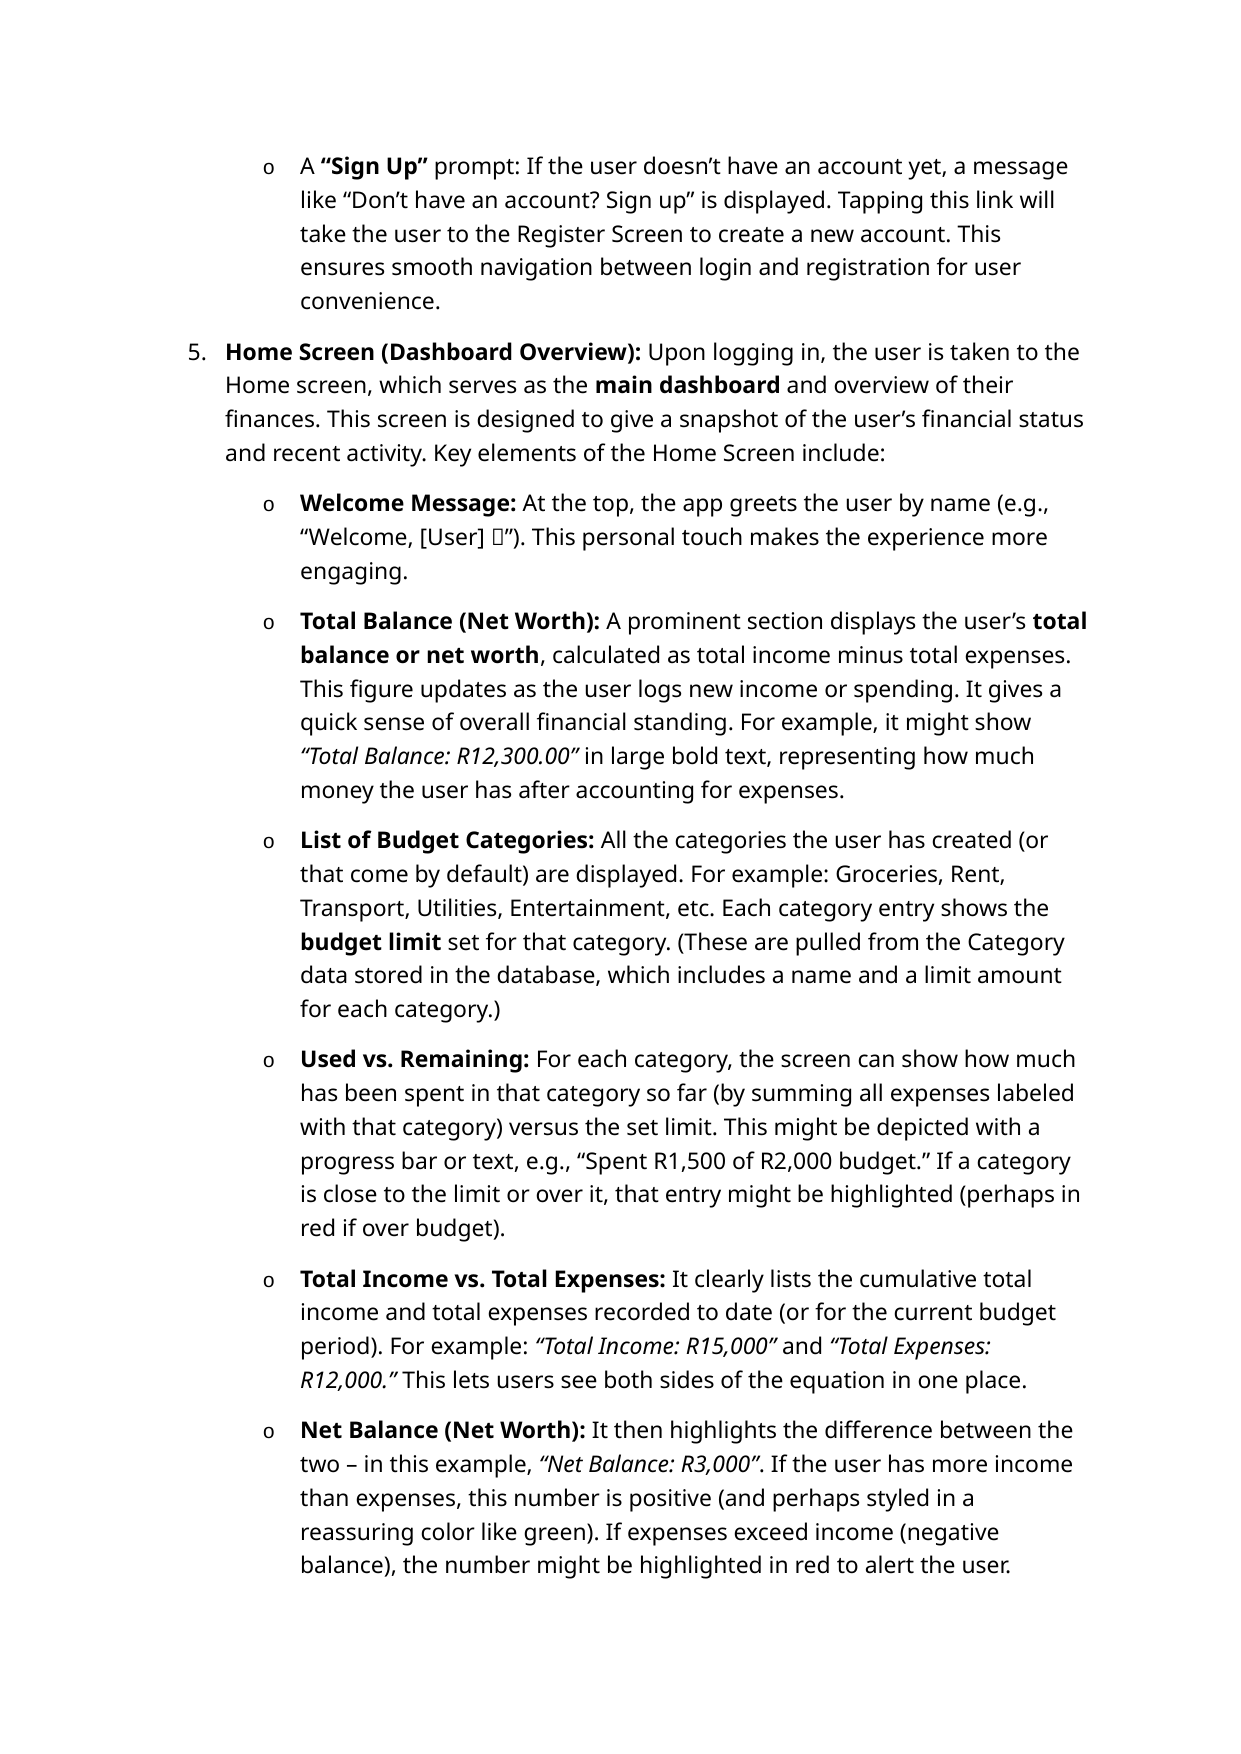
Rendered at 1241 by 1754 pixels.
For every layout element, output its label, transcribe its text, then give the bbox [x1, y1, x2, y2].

list Welcome Message: At the top, the app greets the user by name (e.g., “Welcome, [User] 👋”). This personal touch makes the experience more engaging. [262, 487, 1090, 586]
list Net Balance (Net Worth): It then highlights the difference between the two – in this example, “Net Balance: R3,000”. If the user has more income than expenses, this number is positive (and perhaps styled in a reassuring color like green). If expenses exceed income (negative balance), the number might be highlighted in red to alert the user. [262, 1414, 1090, 1580]
list Home Screen (Dashboard Overview): Upon logging in, the user is taken to the Home screen, which serves as the main dashboard and overview of their finances. This screen is designed to give a snapshot of the user’s financial status and recent activity. Key elements of the Home Screen include: [187, 335, 1090, 468]
list List of Budget Categories: All the categories the user has created (or that come by default) are displayed. For example: Groceries, Rent, Transport, Utilities, Entertainment, etc. Each category entry shows the budget limit set for that category. (These are pulled from the Category data stored in the database, which includes a name and a limit amount for each category.) [262, 824, 1090, 1024]
list Used vs. Remaining: For each category, the screen can show how much has been spent in that category so far (by summing all expenses labeled with that category) versus the set limit. This might be depicted with a progress bar or text, e.g., “Spent R1,500 of R2,000 budget.” If a category is close to the limit or over it, that entry might be highlighted (perhaps in red if over budget). [262, 1043, 1090, 1243]
list Total Balance (Net Worth): A prominent section displays the user’s total balance or net worth, calculated as total income minus total expenses. This figure updates as the user logs new income or spending. It gives a quick sense of overall financial standing. For example, it might show “Total Balance: R12,300.00” in large bold text, representing how much money the user has after accounting for expenses. [262, 605, 1090, 805]
list Total Income vs. Total Expenses: It clearly lists the cumulative total income and total expenses recorded to date (or for the current budget period). For example: “Total Income: R15,000” and “Total Expenses: R12,000.” This lets users see both sides of the equation in one place. [262, 1262, 1090, 1395]
